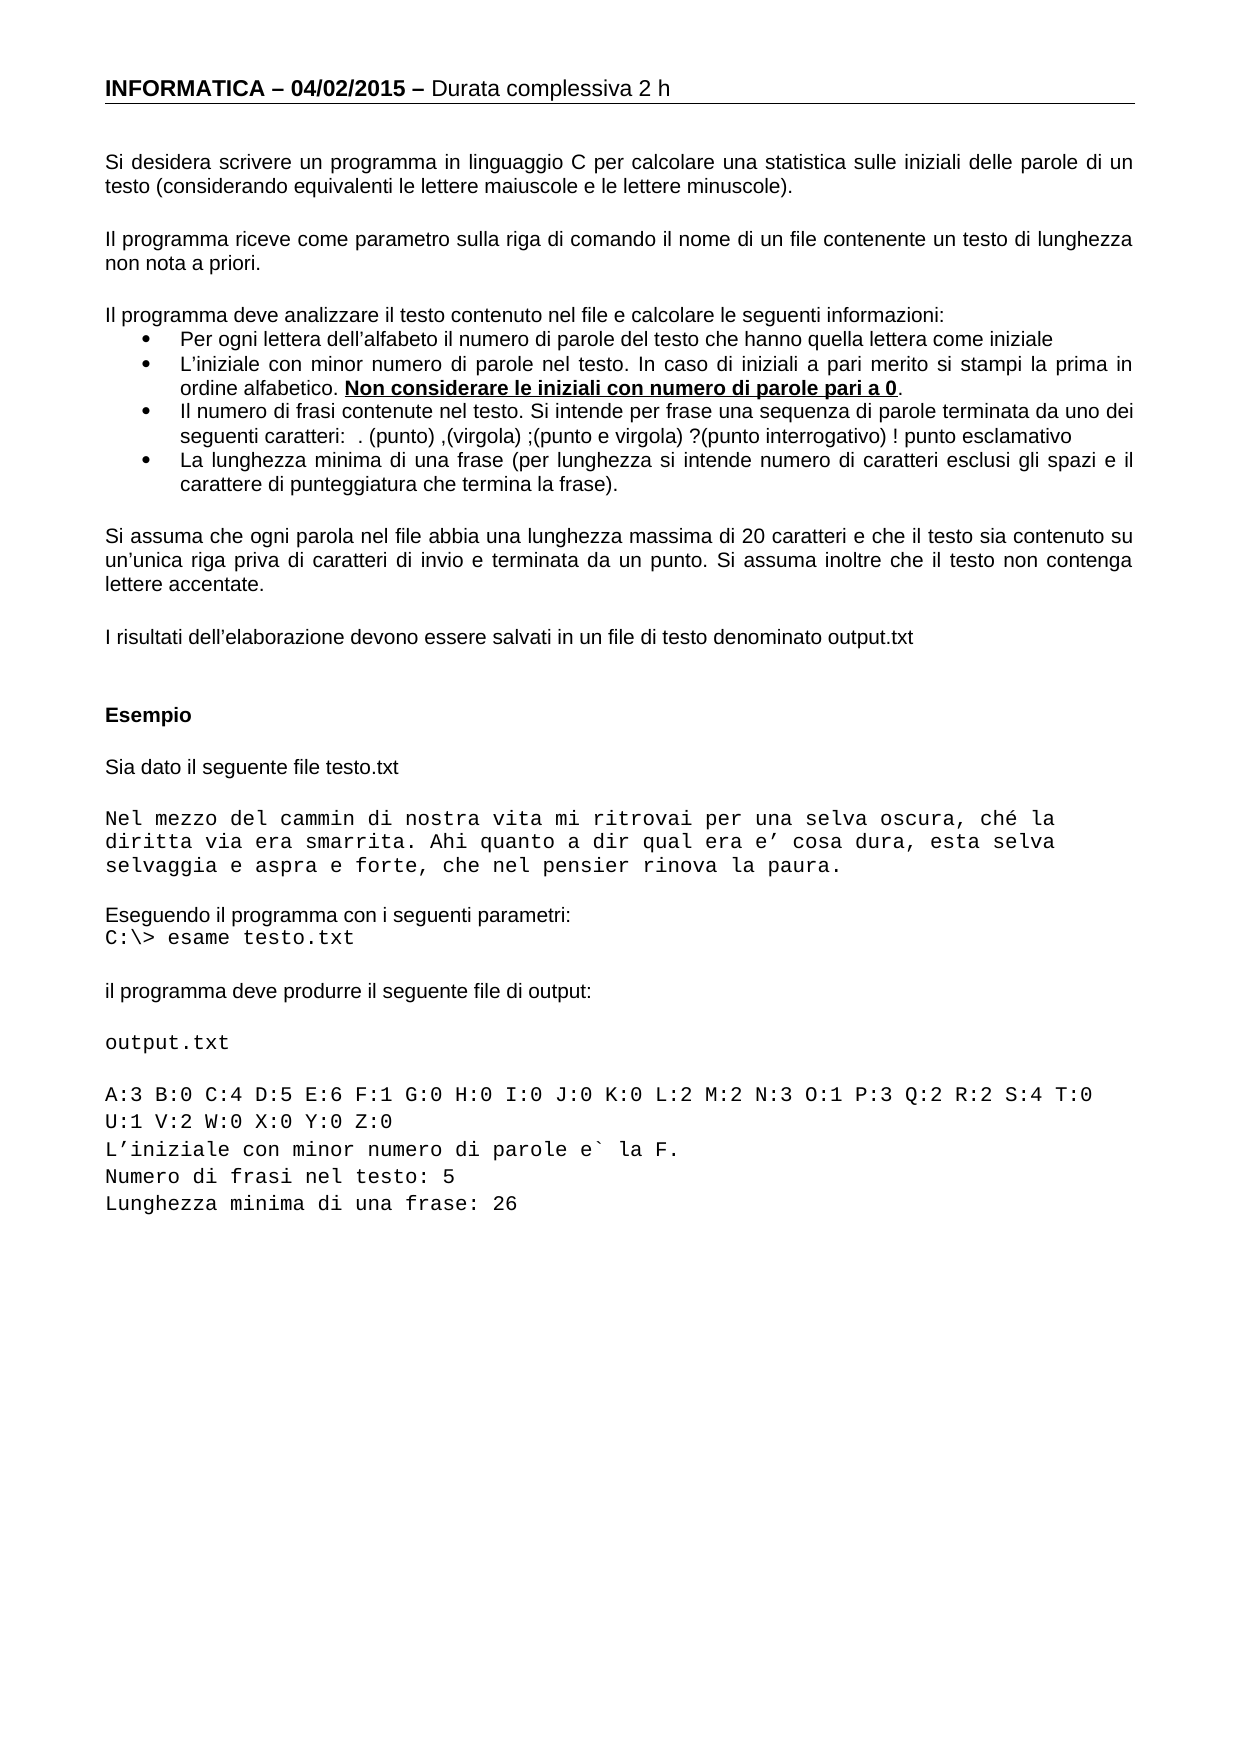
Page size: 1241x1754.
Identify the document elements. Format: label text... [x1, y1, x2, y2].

list Per ogni lettera dell’alfabeto il numero di parole del testo che hanno quella lettera come iniziale [142, 327, 1135, 351]
text il programma deve produrre il seguente file di output: [105, 979, 1135, 1003]
list La lunghezza minima di una frase (per lunghezza si intende numero di caratteri esclusi gli spazi e il carattere di punteggiatura che termina la frase). [142, 447, 1135, 495]
text Si desidera scrivere un programma in linguaggio C per calcolare una statistica sulle iniziali delle parole di un testo (considerando equivalenti le lettere maiuscole e le lettere minuscole). [105, 150, 1135, 198]
text A:3 B:0 C:4 D:5 E:6 F:1 G:0 H:0 I:0 J:0 K:0 L:2 M:2 N:3 O:1 P:3 Q:2 R:2 S:4 T:0 U:1 V:2 W:0 X:0 Y:0 Z:0 [105, 1084, 1135, 1135]
list Il numero di frasi contenute nel testo. Si intende per frase una sequenza di parole terminata da uno dei seguenti caratteri: . (punto) ,(virgola) ;(punto e virgola) ?(punto interrogativo) ! punto esclamativo [142, 399, 1135, 447]
text Il programma deve analizzare il testo contenuto nel file e calcolare le seguenti informazioni: [105, 303, 1135, 327]
text Eseguendo il programma con i seguenti parametri: [105, 903, 1135, 927]
text Si assuma che ogni parola nel file abbia una lunghezza massima di 20 caratteri e che il testo sia contenuto su un’unica riga priva di caratteri di invio e terminata da un punto. Si assuma inoltre che il testo non contenga lettere accentate. [105, 524, 1135, 596]
text C:\> esame testo.txt [105, 927, 1135, 950]
text Il programma riceve come parametro sulla riga di comando il nome di un file contenente un testo di lunghezza non nota a priori. [105, 227, 1135, 274]
text Lunghezza minima di una frase: 26 [105, 1193, 1135, 1217]
text L’iniziale con minor numero di parole e` la F. [105, 1139, 1135, 1162]
text Numero di frasi nel testo: 5 [105, 1166, 1135, 1189]
text output.txt [105, 1032, 1135, 1056]
text Esempio [105, 702, 1135, 726]
text I risultati dell’elaborazione devono essere salvati in un file di testo denominato output.txt [105, 625, 1135, 649]
text Sia dato il seguente file testo.txt [105, 755, 1135, 779]
text Nel mezzo del cammin di nostra vita mi ritrovai per una selva oscura, ché la diritta via era smarrita. Ahi quanto a dir qual era e’ cosa dura, esta selva selvaggia e aspra e forte, che nel pensier rinova la paura. [105, 808, 1135, 879]
list L’iniziale con minor numero di parole nel testo. In caso di iniziali a pari merito si stampi la prima in ordine alfabetico. Non considerare le iniziali con numero di parole pari a 0. [142, 351, 1135, 399]
